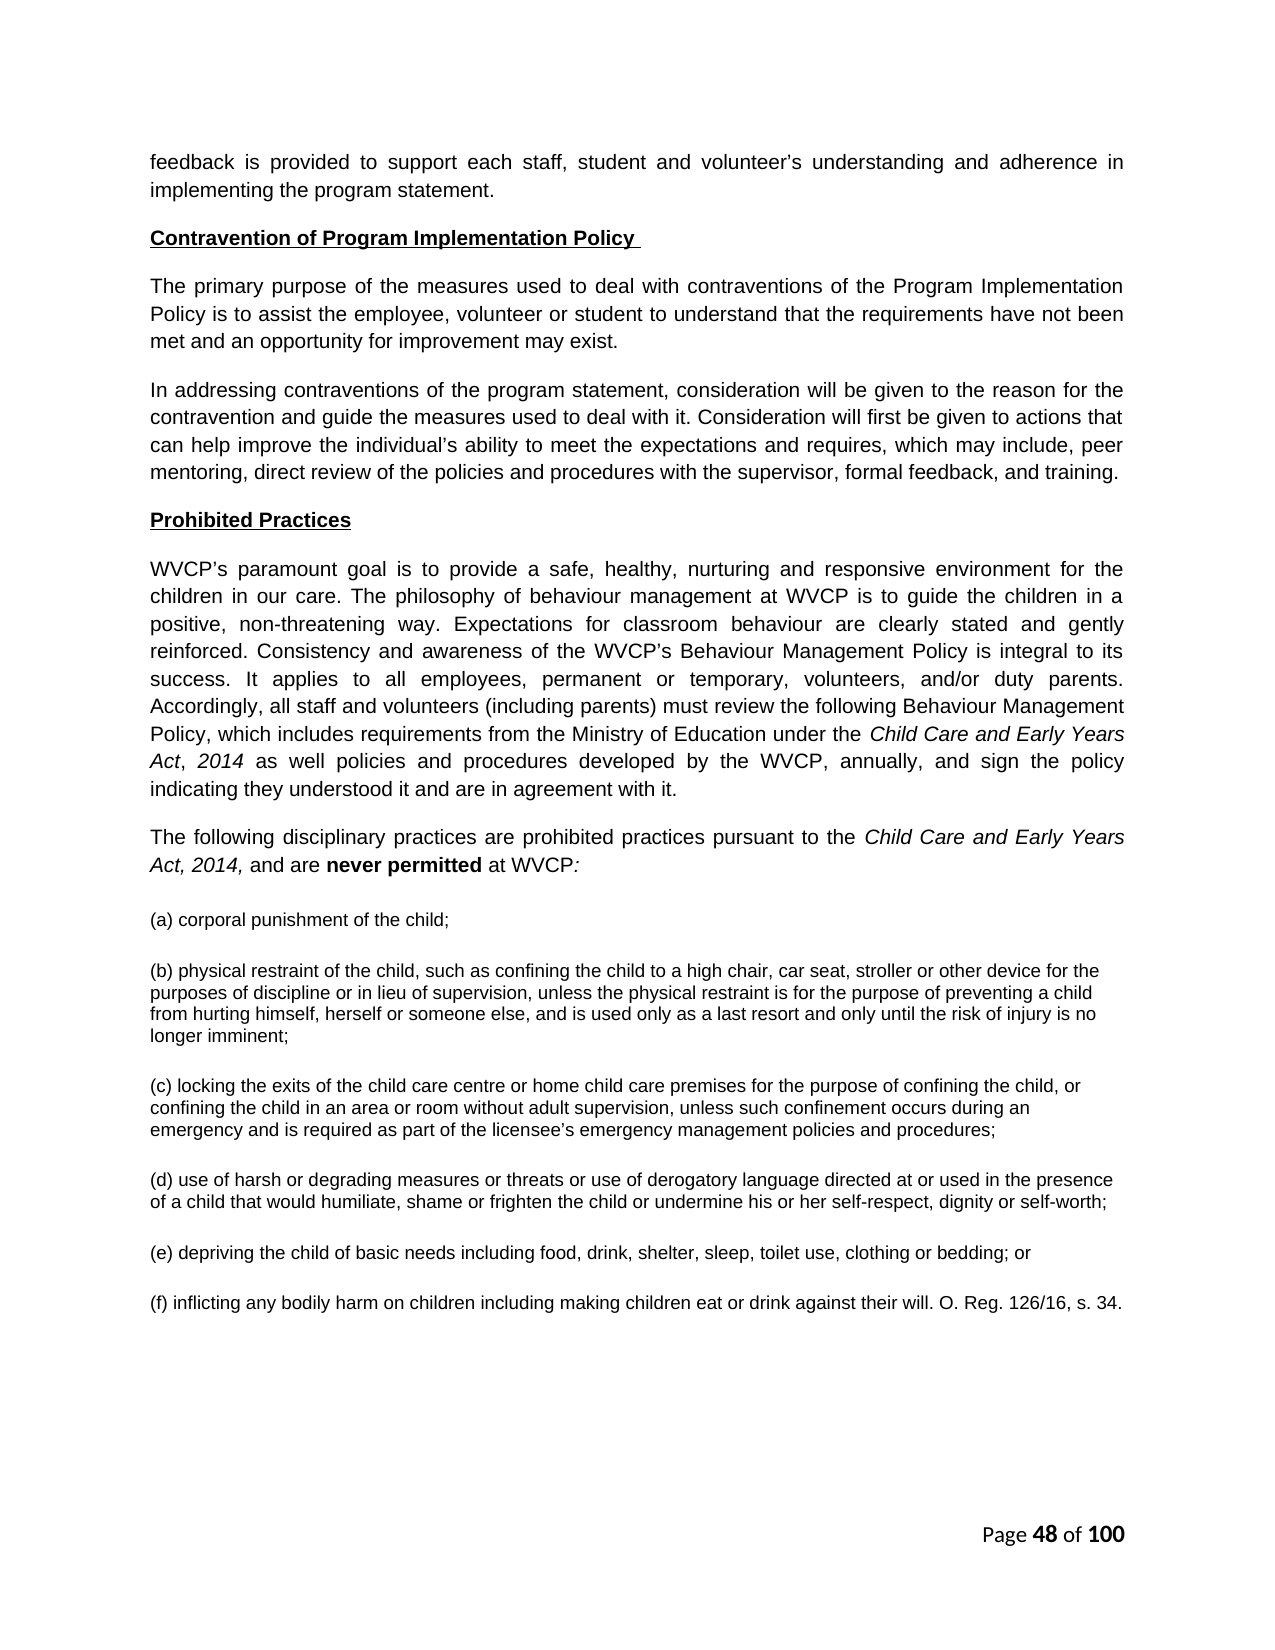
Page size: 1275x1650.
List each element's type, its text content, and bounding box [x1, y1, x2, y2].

text The following disciplinary practices are prohibited practices pursuant to the Child Care and Early Years Act, 2014, and are never permitted at WVCP: [150, 825, 1125, 876]
text (a) corporal punishment of the child; [150, 909, 1125, 931]
text WVCP’s paramount goal is to provide a safe, healthy, nurturing and responsive environment for the children in our care. The philosophy of behaviour management at WVCP is to guide the children in a positive, non-threatening way. Expectations for classroom behaviour are clearly stated and gently reinforced. Consistency and awareness of the WVCP’s Behaviour Management Policy is integral to its success. It applies to all employees, permanent or temporary, volunteers, and/or duty parents. Accordingly, all staff and volunteers (including parents) must review the following Behaviour Management Policy, which includes requirements from the Ministry of Education under the Child Care and Early Years Act, 2014 as well policies and procedures developed by the WVCP, annually, and sign the policy indicating they understood it and are in agreement with it. [150, 557, 1125, 801]
text (b) physical restraint of the child, such as confining the child to a high chair, car seat, stroller or other device for the purposes of discipline or in lieu of supervision, unless the physical restraint is for the purpose of preventing a child from hurting himself, herself or someone else, and is used only as a last resort and only until the risk of injury is no longer imminent; [150, 960, 1125, 1046]
text The primary purpose of the measures used to deal with contraventions of the Program Implementation Policy is to assist the employee, volunteer or student to understand that the requirements have not been met and an opportunity for improvement may exist. [150, 274, 1125, 353]
text Contravention of Program Implementation Policy [150, 226, 1125, 250]
text In addressing contraventions of the program statement, consideration will be given to the reason for the contravention and guide the measures used to deal with it. Consideration will first be given to actions that can help improve the individual’s ability to meet the expectations and requires, which may include, peer mentoring, direct review of the policies and procedures with the supervisor, formal feedback, and training. [150, 377, 1125, 484]
text (d) use of harsh or degrading measures or threats or use of derogatory language directed at or used in the presence of a child that would humiliate, shame or frighten the child or undermine his or her self-respect, dignity or self-worth; [150, 1169, 1125, 1212]
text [150, 150, 1125, 201]
text Prohibited Practices [150, 508, 1125, 532]
text (c) locking the exits of the child care centre or home child care premises for the purpose of confining the child, or confining the child in an area or room without adult supervision, unless such confinement occurs during an emergency and is required as part of the licensee’s emergency management policies and procedures; [150, 1075, 1125, 1140]
text (e) depriving the child of basic needs including food, drink, shelter, sleep, toilet use, clothing or bedding; or [150, 1241, 1125, 1263]
text (f) inflicting any bodily harm on children including making children eat or drink against their will. O. Reg. 126/16, s. 34. [150, 1292, 1125, 1314]
